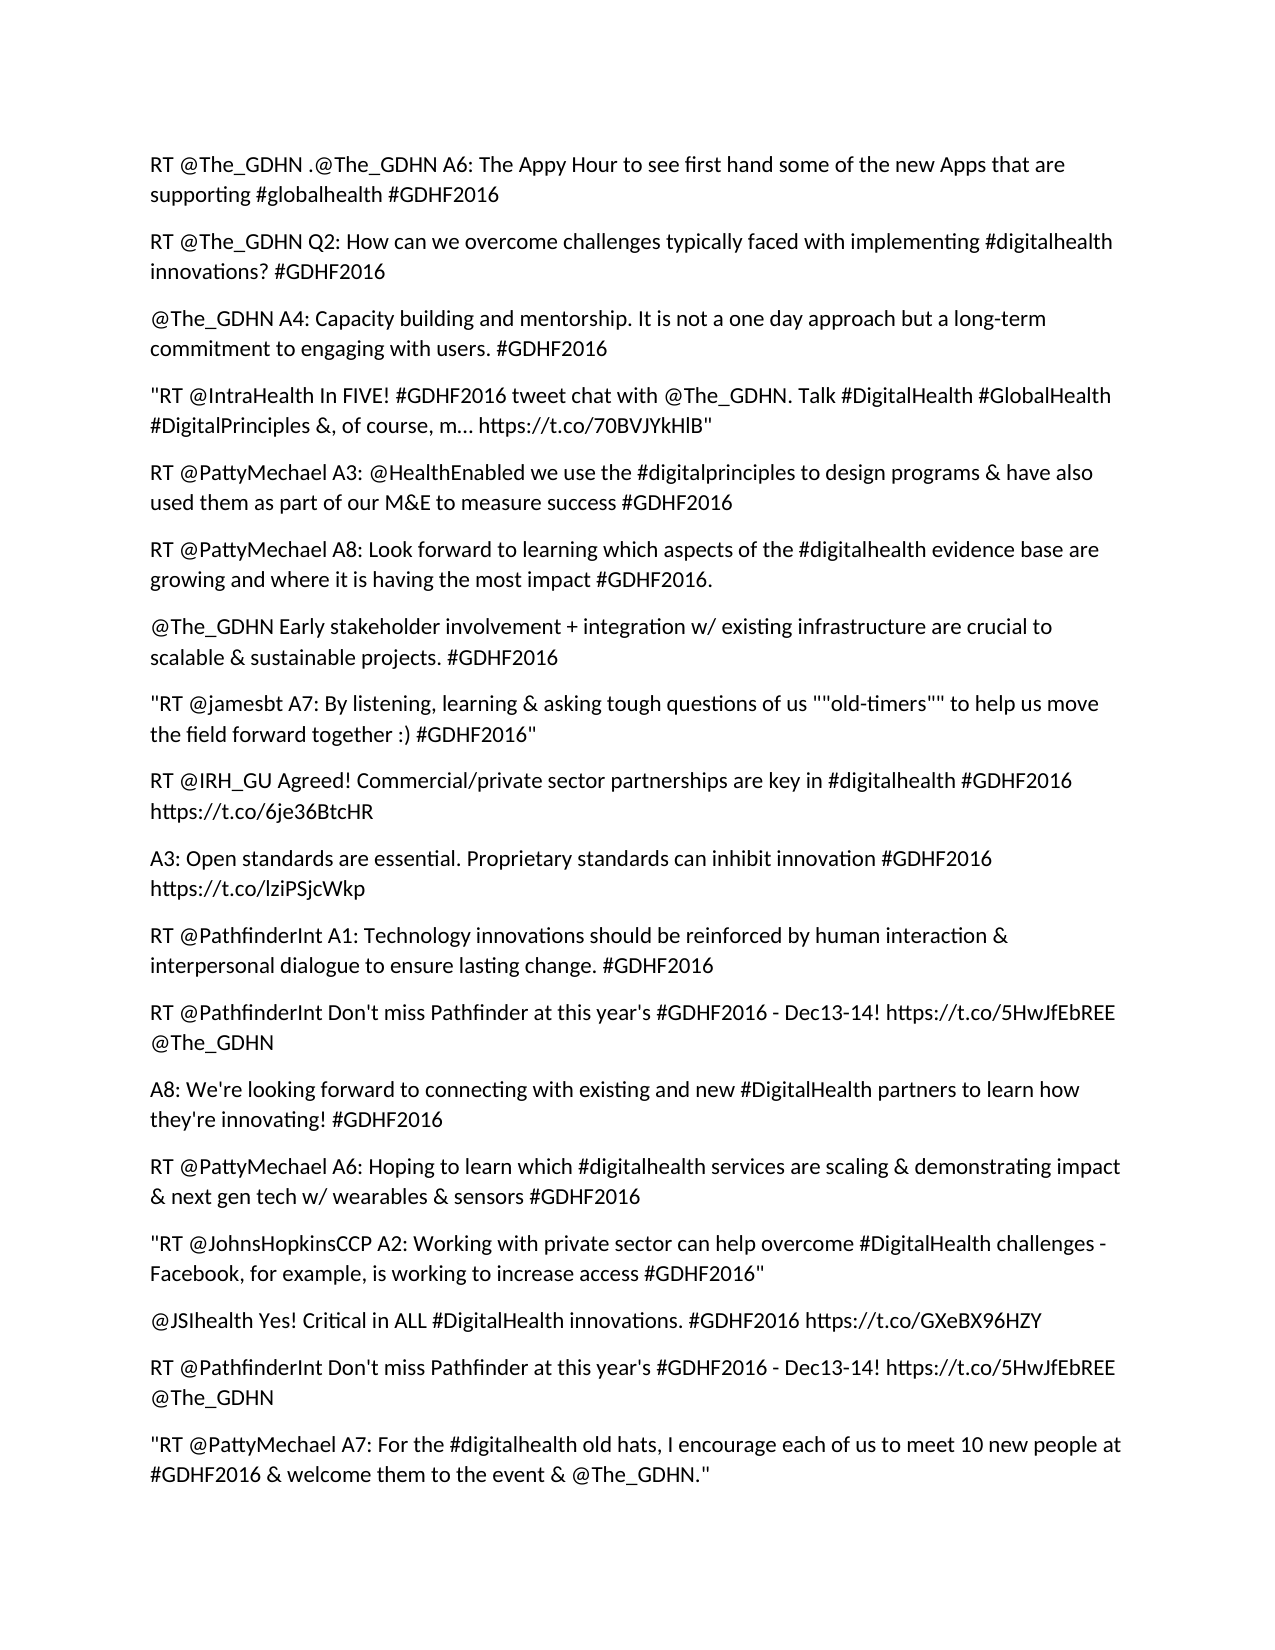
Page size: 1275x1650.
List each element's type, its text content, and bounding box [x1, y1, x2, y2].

text RT @PattyMechael A8: Look forward to learning which aspects of the #digitalhealth evidence base are growing and where it is having the most impact #GDHF2016. [150, 535, 1125, 594]
text "RT @IntraHealth In FIVE! #GDHF2016 tweet chat with @The_GDHN. Talk #DigitalHealth #GlobalHealth #DigitalPrinciples &, of course, m… https://t.co/70BVJYkHlB" [150, 381, 1125, 439]
text RT @PattyMechael A6: Hoping to learn which #digitalhealth services are scaling & demonstrating impact & next gen tech w/ wearables & sensors #GDHF2016 [150, 1152, 1125, 1210]
text RT @IRH_GU Agreed! Commercial/private sector partnerships are key in #digitalhealth #GDHF2016 https://t.co/6je36BtcHR [150, 767, 1125, 825]
text "RT @jamesbt A7: By listening, learning & asking tough questions of us ""old-timers"" to help us move the field forward together :) #GDHF2016" [150, 689, 1125, 748]
text RT @PathfinderInt Don't miss Pathfinder at this year's #GDHF2016 - Dec13-14! https://t.co/5HwJfEbREE @The_GDHN [150, 1353, 1125, 1411]
text A8: We're looking forward to connecting with existing and new #DigitalHealth partners to learn how they're innovating! #GDHF2016 [150, 1075, 1125, 1133]
text @The_GDHN Early stakeholder involvement + integration w/ existing infrastructure are crucial to scalable & sustainable projects. #GDHF2016 [150, 612, 1125, 671]
text RT @The_GDHN .@The_GDHN A6: The Appy Hour to see first hand some of the new Apps that are supporting #globalhealth #GDHF2016 [150, 150, 1125, 208]
text @The_GDHN A4: Capacity building and mentorship. It is not a one day approach but a long-term commitment to engaging with users. #GDHF2016 [150, 304, 1125, 362]
text "RT @JohnsHopkinsCCP A2: Working with private sector can help overcome #DigitalHealth challenges - Facebook, for example, is working to increase access #GDHF2016" [150, 1229, 1125, 1287]
text RT @PathfinderInt Don't miss Pathfinder at this year's #GDHF2016 - Dec13-14! https://t.co/5HwJfEbREE @The_GDHN [150, 998, 1125, 1056]
text "RT @PattyMechael A7: For the #digitalhealth old hats, I encourage each of us to meet 10 new people at #GDHF2016 & welcome them to the event & @The_GDHN." [150, 1430, 1125, 1488]
text @JSIhealth Yes! Critical in ALL #DigitalHealth innovations. #GDHF2016 https://t.co/GXeBX96HZY [150, 1306, 1125, 1334]
text A3: Open standards are essential. Proprietary standards can inhibit innovation #GDHF2016 https://t.co/lziPSjcWkp [150, 844, 1125, 902]
text RT @The_GDHN Q2: How can we overcome challenges typically faced with implementing #digitalhealth innovations? #GDHF2016 [150, 227, 1125, 285]
text RT @PattyMechael A3: @HealthEnabled we use the #digitalprinciples to design programs & have also used them as part of our M&E to measure success #GDHF2016 [150, 458, 1125, 517]
text RT @PathfinderInt A1: Technology innovations should be reinforced by human interaction & interpersonal dialogue to ensure lasting change. #GDHF2016 [150, 921, 1125, 979]
